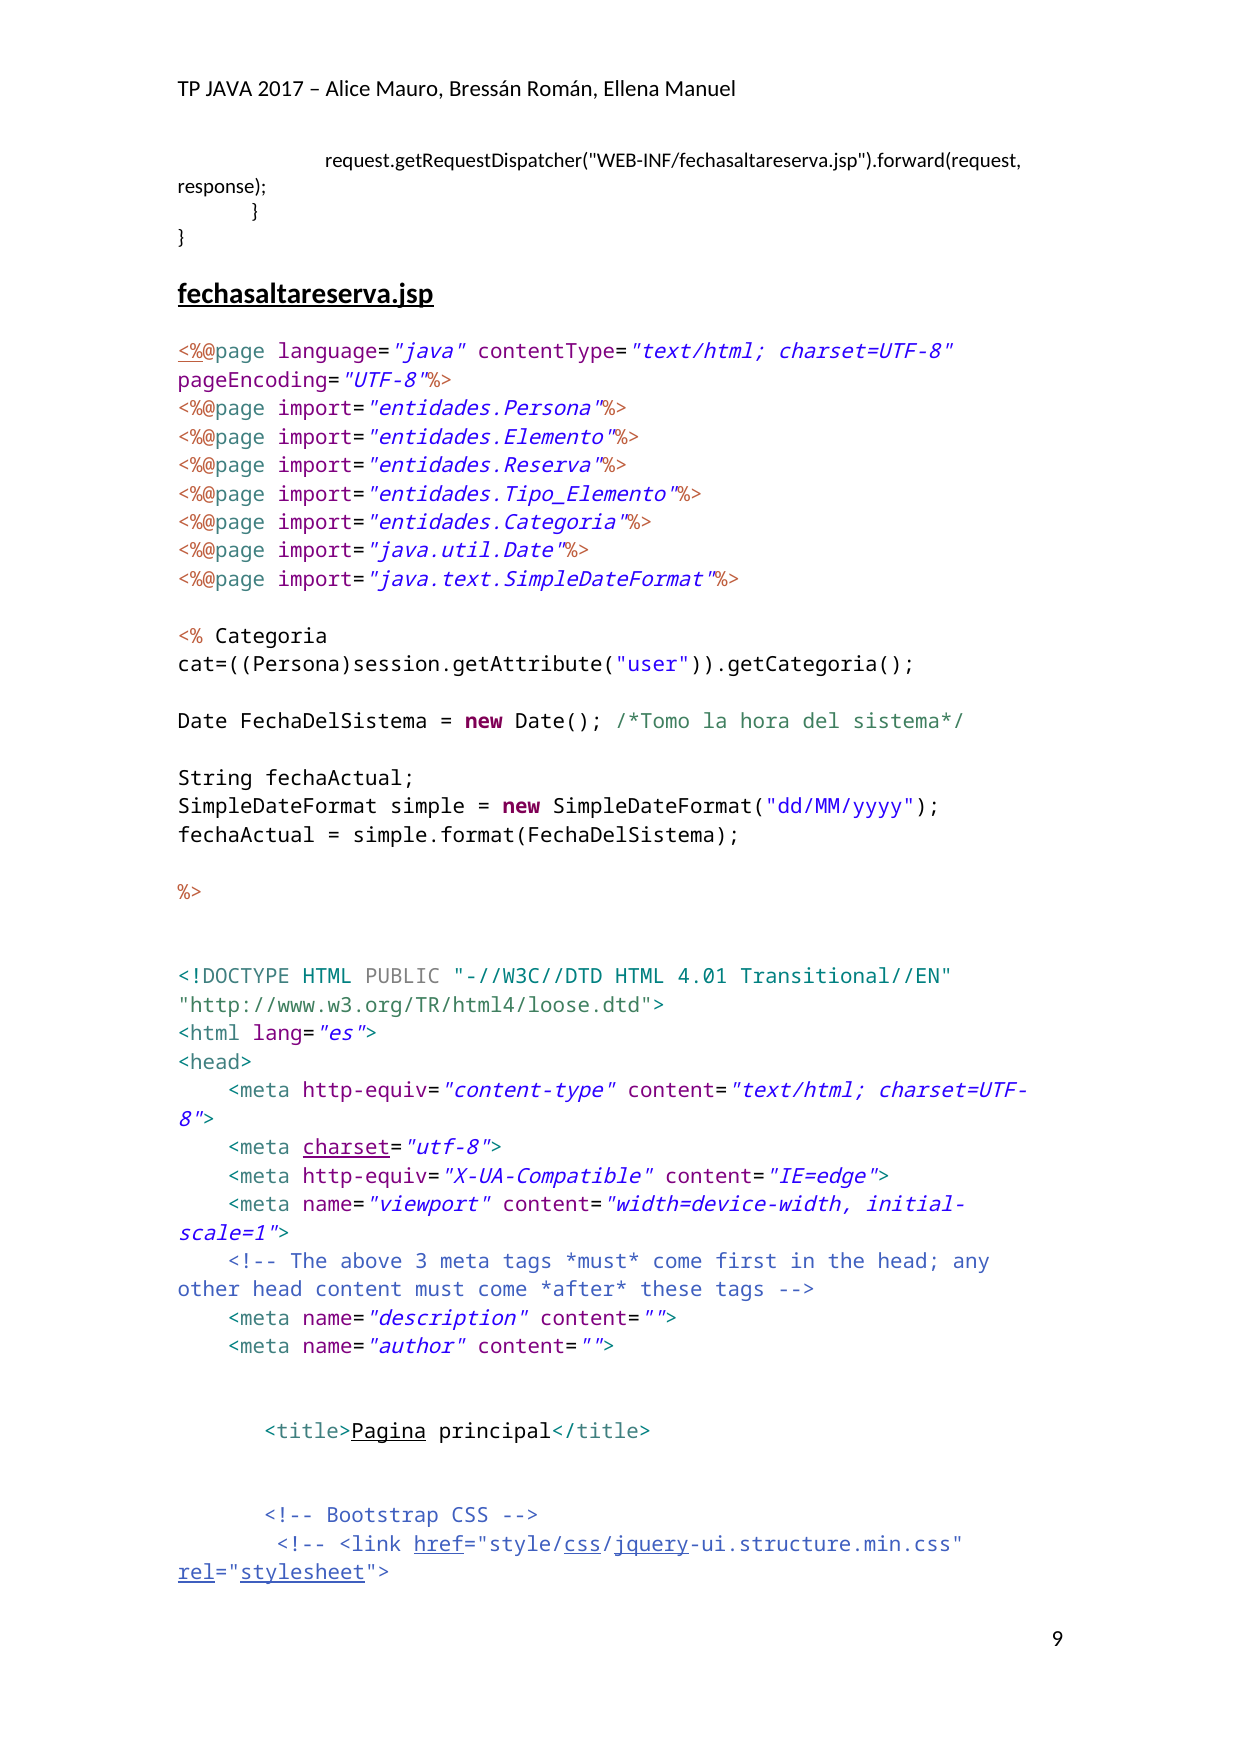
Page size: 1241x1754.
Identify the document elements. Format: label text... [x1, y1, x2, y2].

text <meta name="viewport" content="width=device-width, initial-scale=1"> [177, 1189, 1063, 1246]
text <!-- The above 3 meta tags *must* come first in the head; any other head content must come *after* these tags --> [177, 1246, 1063, 1303]
text <%@page language="java" contentType="text/html; charset=UTF-8" pageEncoding="UTF-8"%> [177, 336, 1063, 393]
text <%@page import="entidades.Elemento"%> [177, 422, 1063, 450]
text <meta http-equiv="content-type" content="text/html; charset=UTF-8"> [177, 1075, 1063, 1132]
text <%@page import="entidades.Categoria"%> [177, 507, 1063, 536]
text SimpleDateFormat simple = new SimpleDateFormat("dd/MM/yyyy"); [177, 791, 1063, 820]
text <%@page import="entidades.Reserva"%> [177, 450, 1063, 479]
text <%@page import="entidades.Tipo_Elemento"%> [177, 479, 1063, 507]
text Date FechaDelSistema = new Date(); /*Tomo la hora del sistema*/ [177, 706, 1063, 734]
text <!-- <link href="style/css/jquery-ui.structure.min.css" rel="stylesheet"> [177, 1529, 1063, 1586]
text fechasaltareserva.jsp [177, 275, 1063, 310]
text String fechaActual; [177, 763, 1063, 791]
text <%@page import="entidades.Persona"%> [177, 393, 1063, 422]
text <meta charset="utf-8"> [177, 1132, 1063, 1161]
text } [177, 198, 1063, 224]
text <head> [177, 1047, 1063, 1075]
text <meta name="description" content=""> [177, 1303, 1063, 1331]
text } [177, 224, 1063, 249]
text <% Categoria cat=((Persona)session.getAttribute("user")).getCategoria(); [177, 621, 1063, 678]
text fechaActual = simple.format(FechaDelSistema); [177, 820, 1063, 848]
text request.getRequestDispatcher("WEB-INF/fechasaltareserva.jsp").forward(request, response); [177, 148, 1063, 198]
text %> [177, 877, 1063, 905]
text <meta http-equiv="X-UA-Compatible" content="IE=edge"> [177, 1161, 1063, 1189]
text <html lang="es"> [177, 1018, 1063, 1047]
text <!-- Bootstrap CSS --> [177, 1500, 1063, 1529]
text <%@page import="java.text.SimpleDateFormat"%> [177, 564, 1063, 592]
text <title>Pagina principal</title> [177, 1416, 1063, 1444]
text <!DOCTYPE HTML PUBLIC "-//W3C//DTD HTML 4.01 Transitional//EN" "http://www.w3.org/TR/html4/loose.dtd"> [177, 962, 1063, 1018]
text <%@page import="java.util.Date"%> [177, 536, 1063, 564]
text <meta name="author" content=""> [177, 1331, 1063, 1360]
